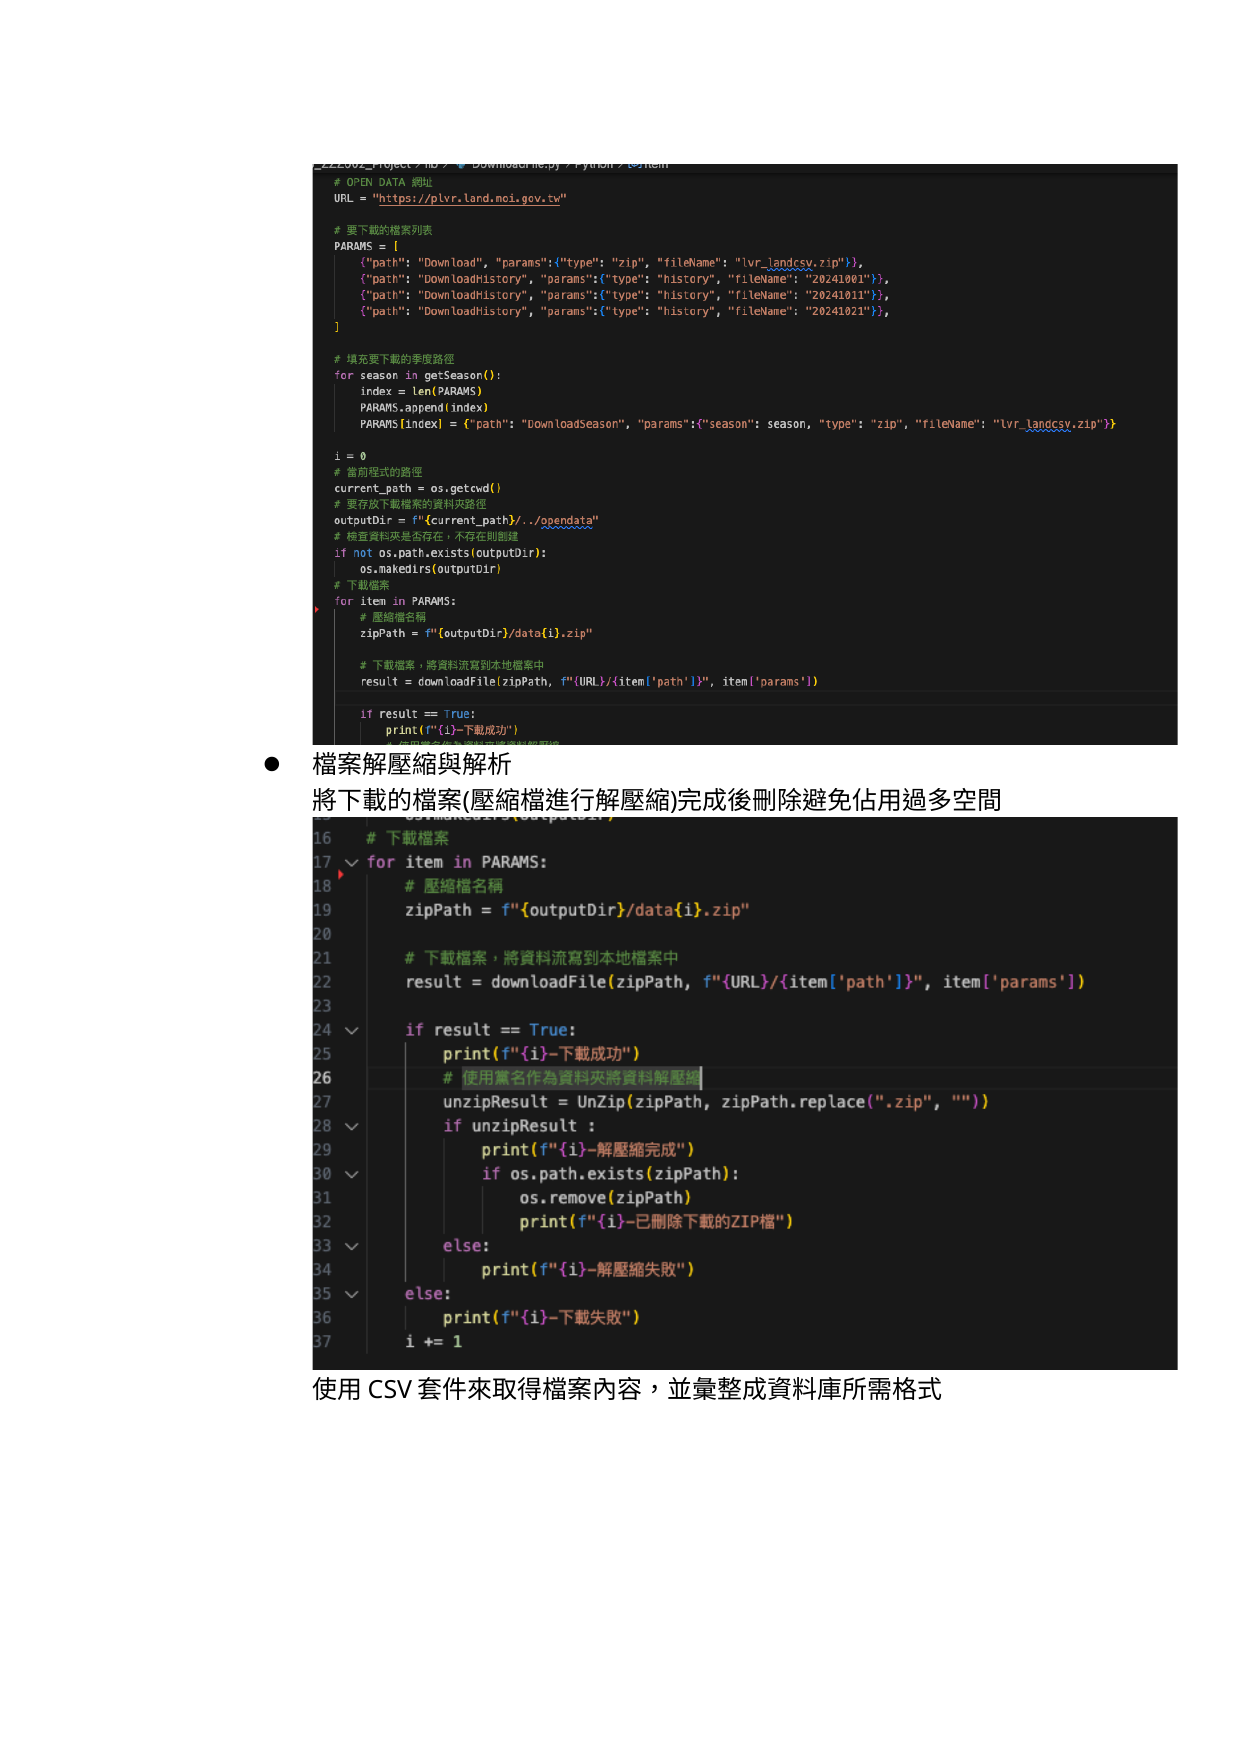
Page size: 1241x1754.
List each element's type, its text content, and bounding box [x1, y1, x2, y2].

list 將下載的檔案(壓縮檔進行解壓縮)完成後刪除避免佔用過多空間 [312, 781, 1053, 817]
picture [312, 817, 1178, 1370]
picture [312, 164, 1178, 745]
list 使用CSV套件來取得檔案內容，並彙整成資料庫所需格式 [312, 1370, 1053, 1405]
list 檔案解壓縮與解析 [262, 744, 1053, 781]
